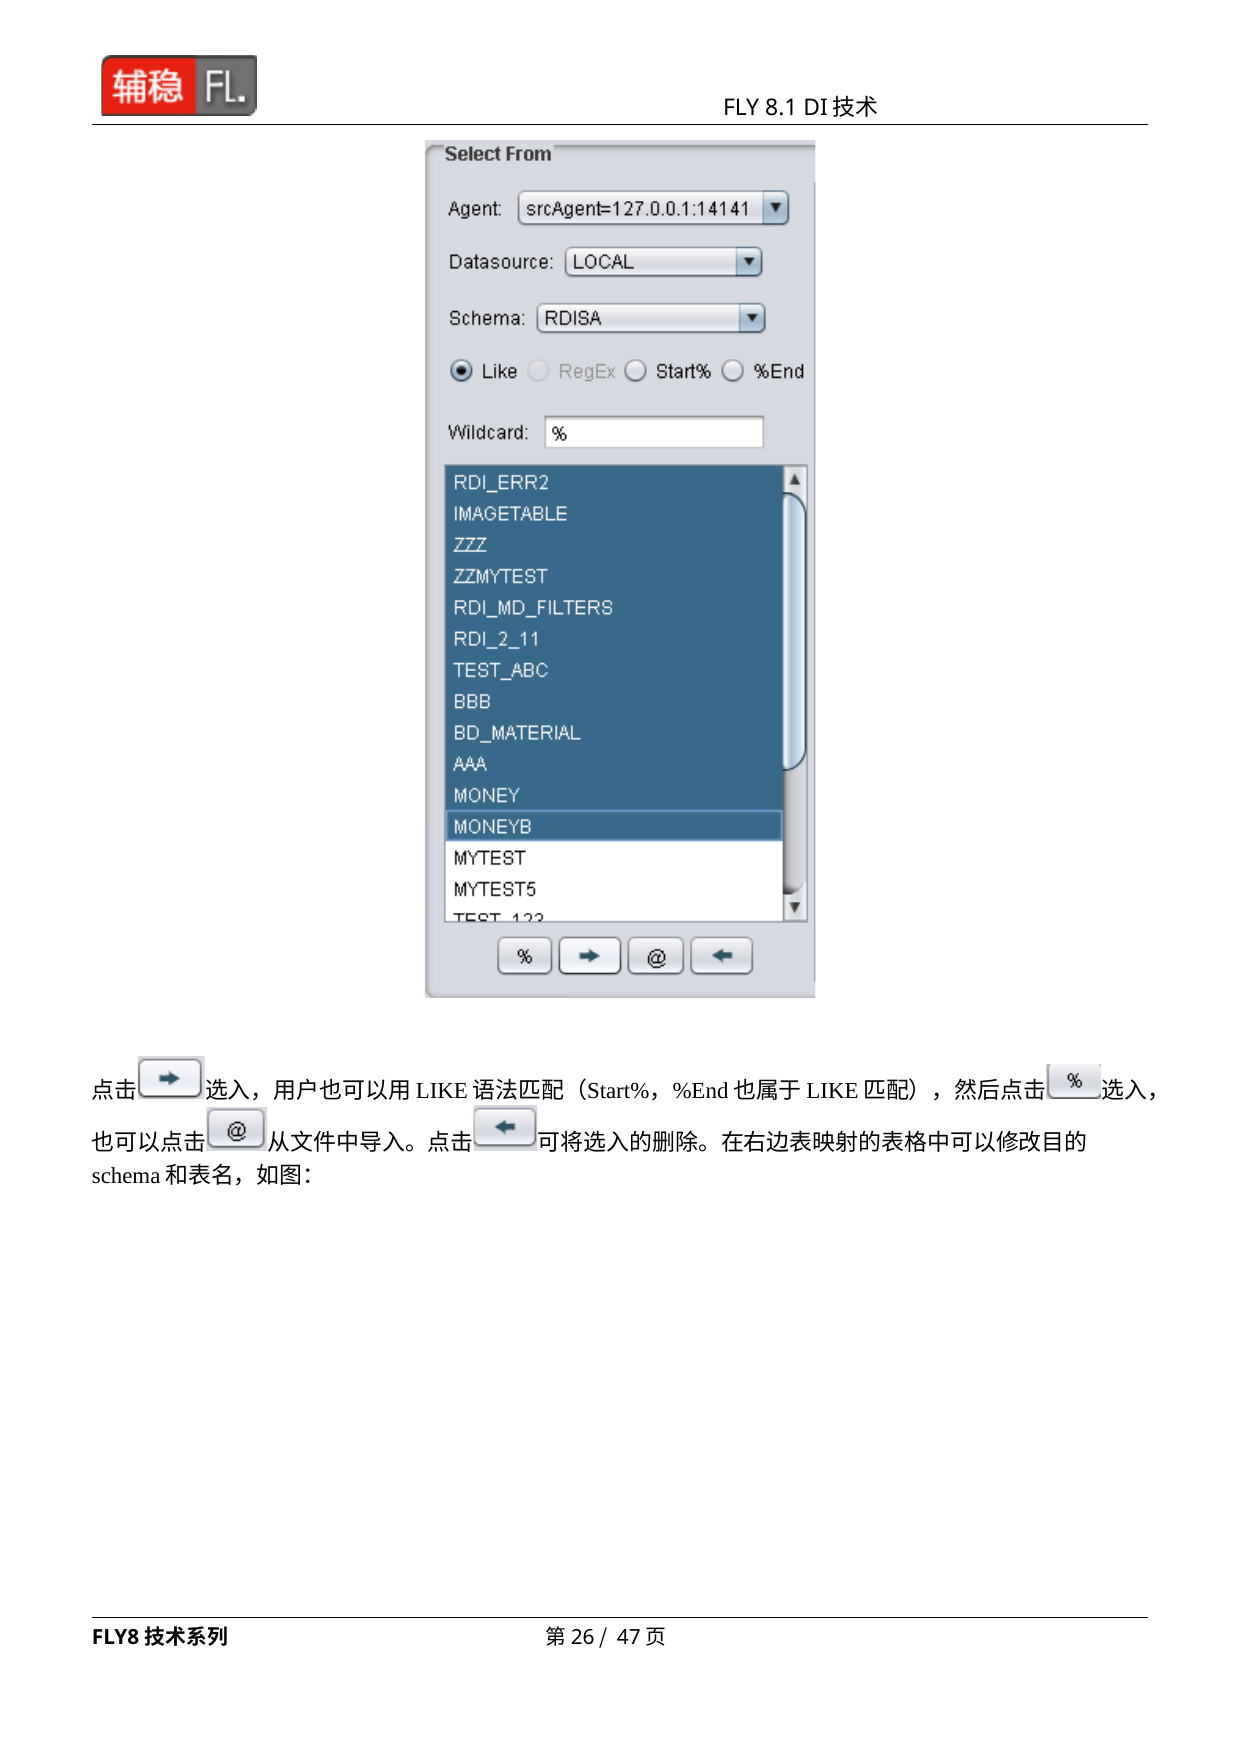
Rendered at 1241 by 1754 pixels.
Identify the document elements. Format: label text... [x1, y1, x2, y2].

picture [206, 1107, 268, 1151]
picture [424, 140, 816, 998]
picture [101, 55, 257, 116]
picture [137, 1056, 205, 1099]
picture [473, 1105, 538, 1151]
picture [1046, 1064, 1101, 1099]
text 点击选入，用户也可以用LIKE语法匹配（Start%，%End也属于LIKE匹配），然后点击选入，也可以点击从文件中导入。点击可将选入的删除。在右边表映射的表格中可以修改目的schema和表名，如图： [92, 1057, 1148, 1191]
